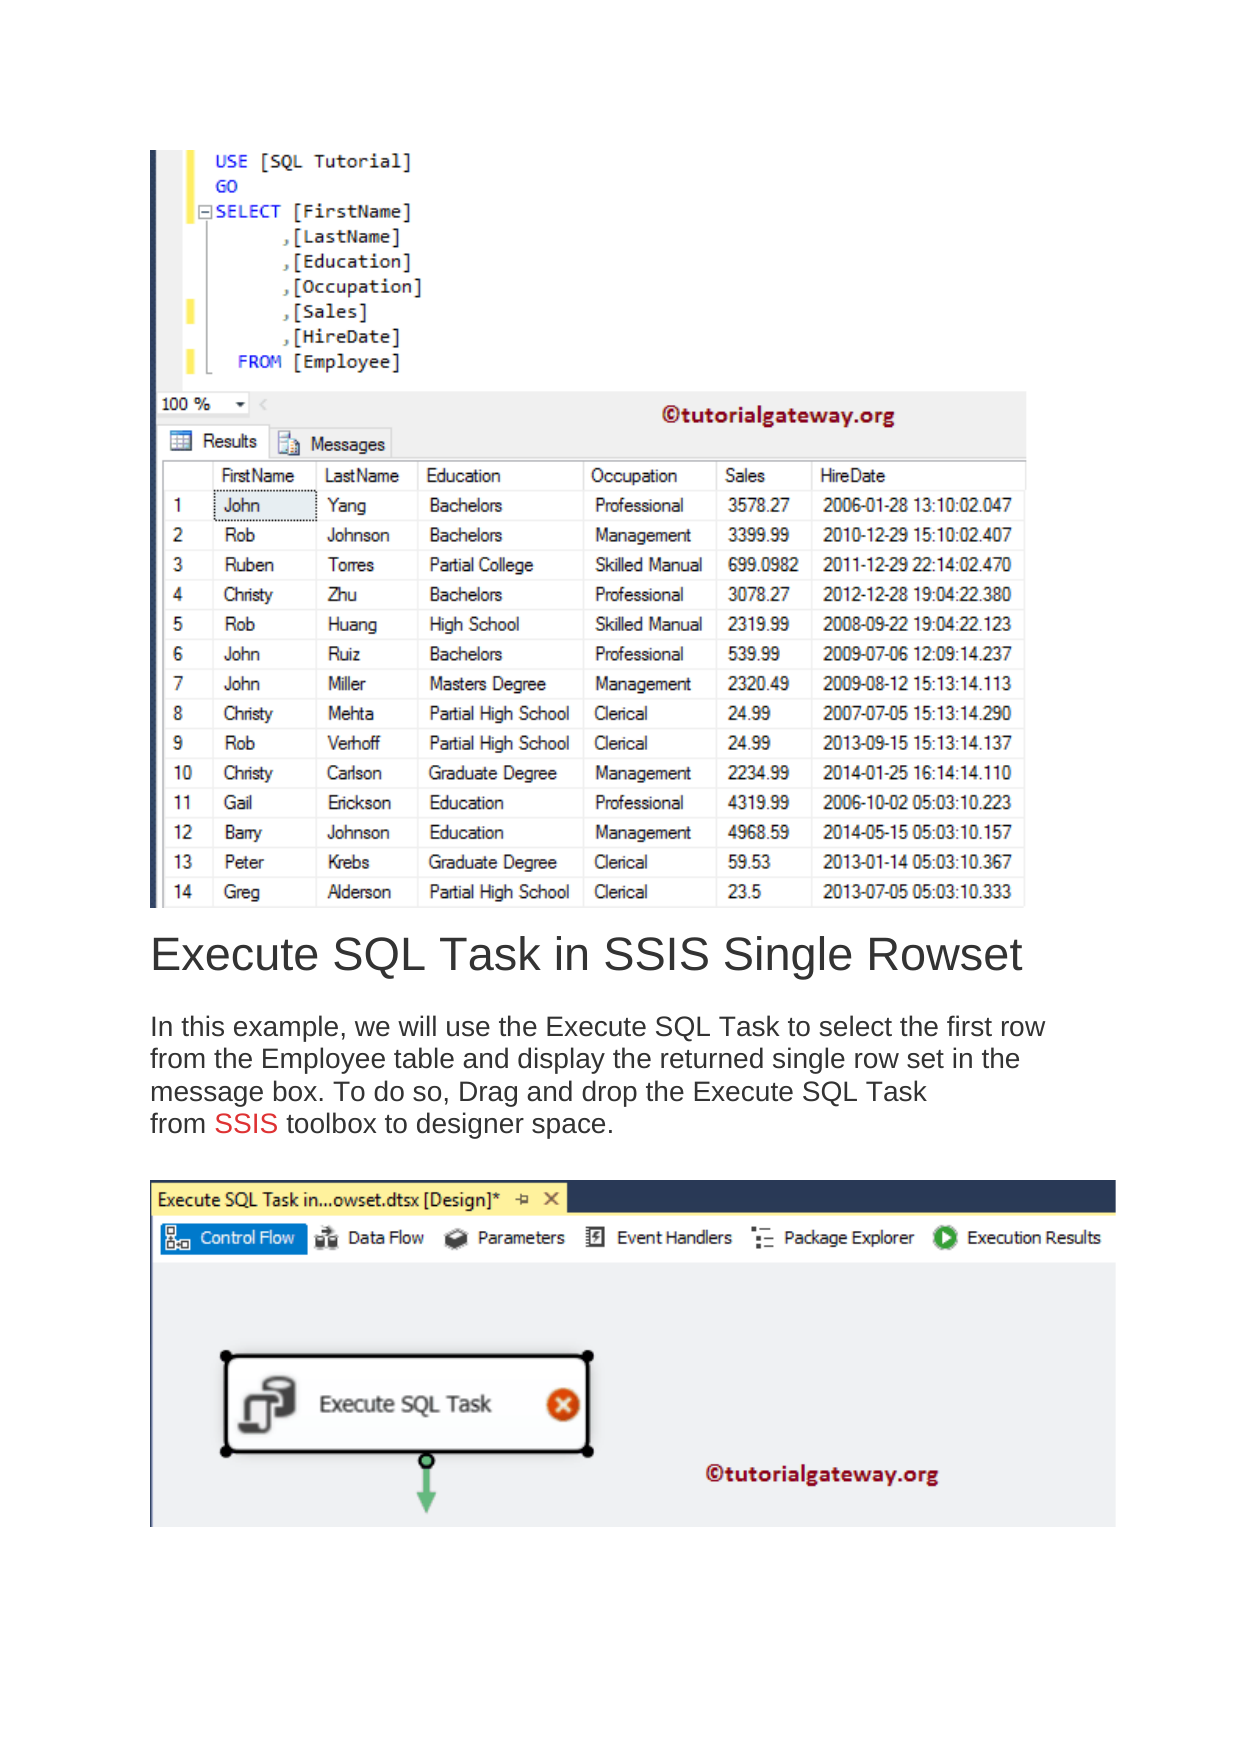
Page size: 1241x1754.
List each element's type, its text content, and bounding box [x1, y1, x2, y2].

text In this example, we will use the Execute SQL Task to select the first row from the Employee table and display the returned single row set in the message box. To do so, Drag and drop the Execute SQL Task from SSIS toolbox to designer space. [150, 1010, 1090, 1139]
picture [150, 1180, 1116, 1527]
subtitle Execute SQL Task in SSIS Single Rowset [150, 927, 1090, 981]
picture [150, 150, 1027, 908]
